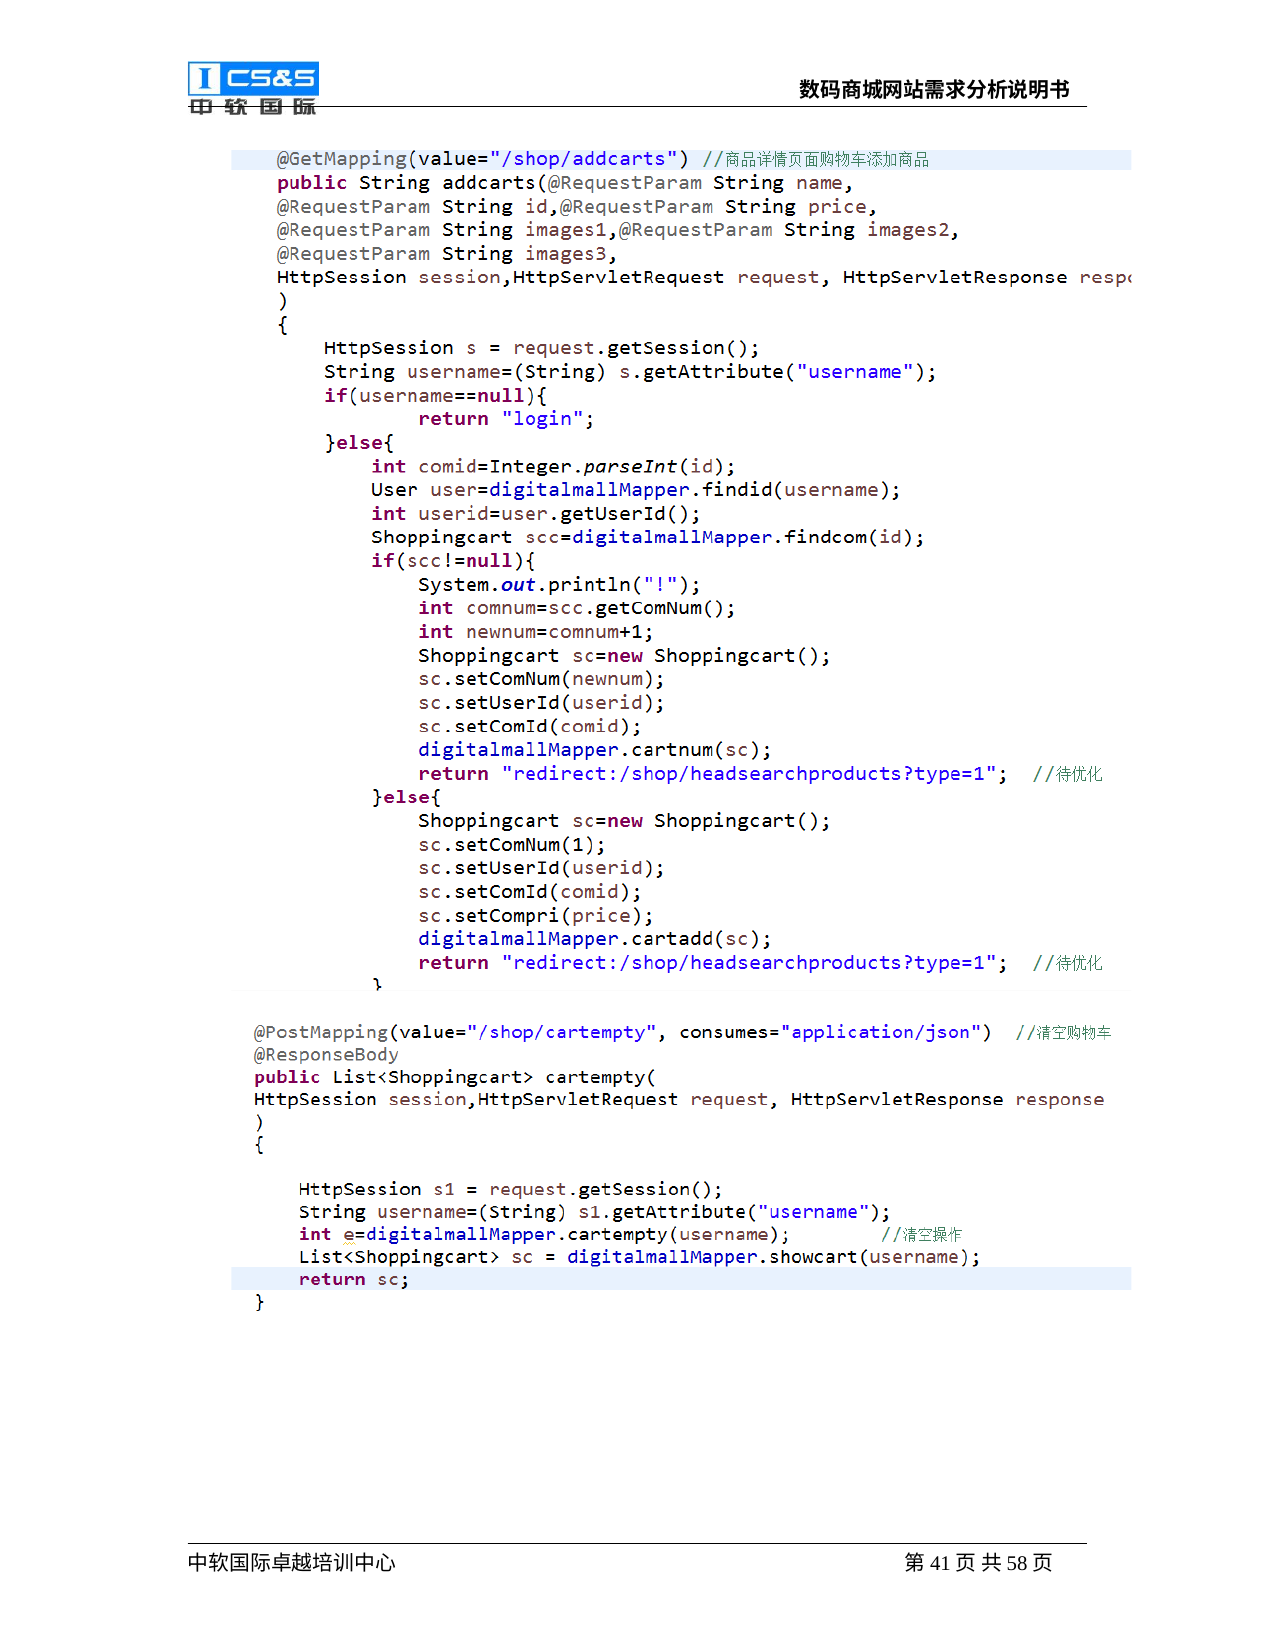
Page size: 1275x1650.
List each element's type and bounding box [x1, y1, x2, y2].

picture [187, 61, 319, 115]
picture [231, 150, 1132, 991]
picture [231, 1002, 1132, 1311]
